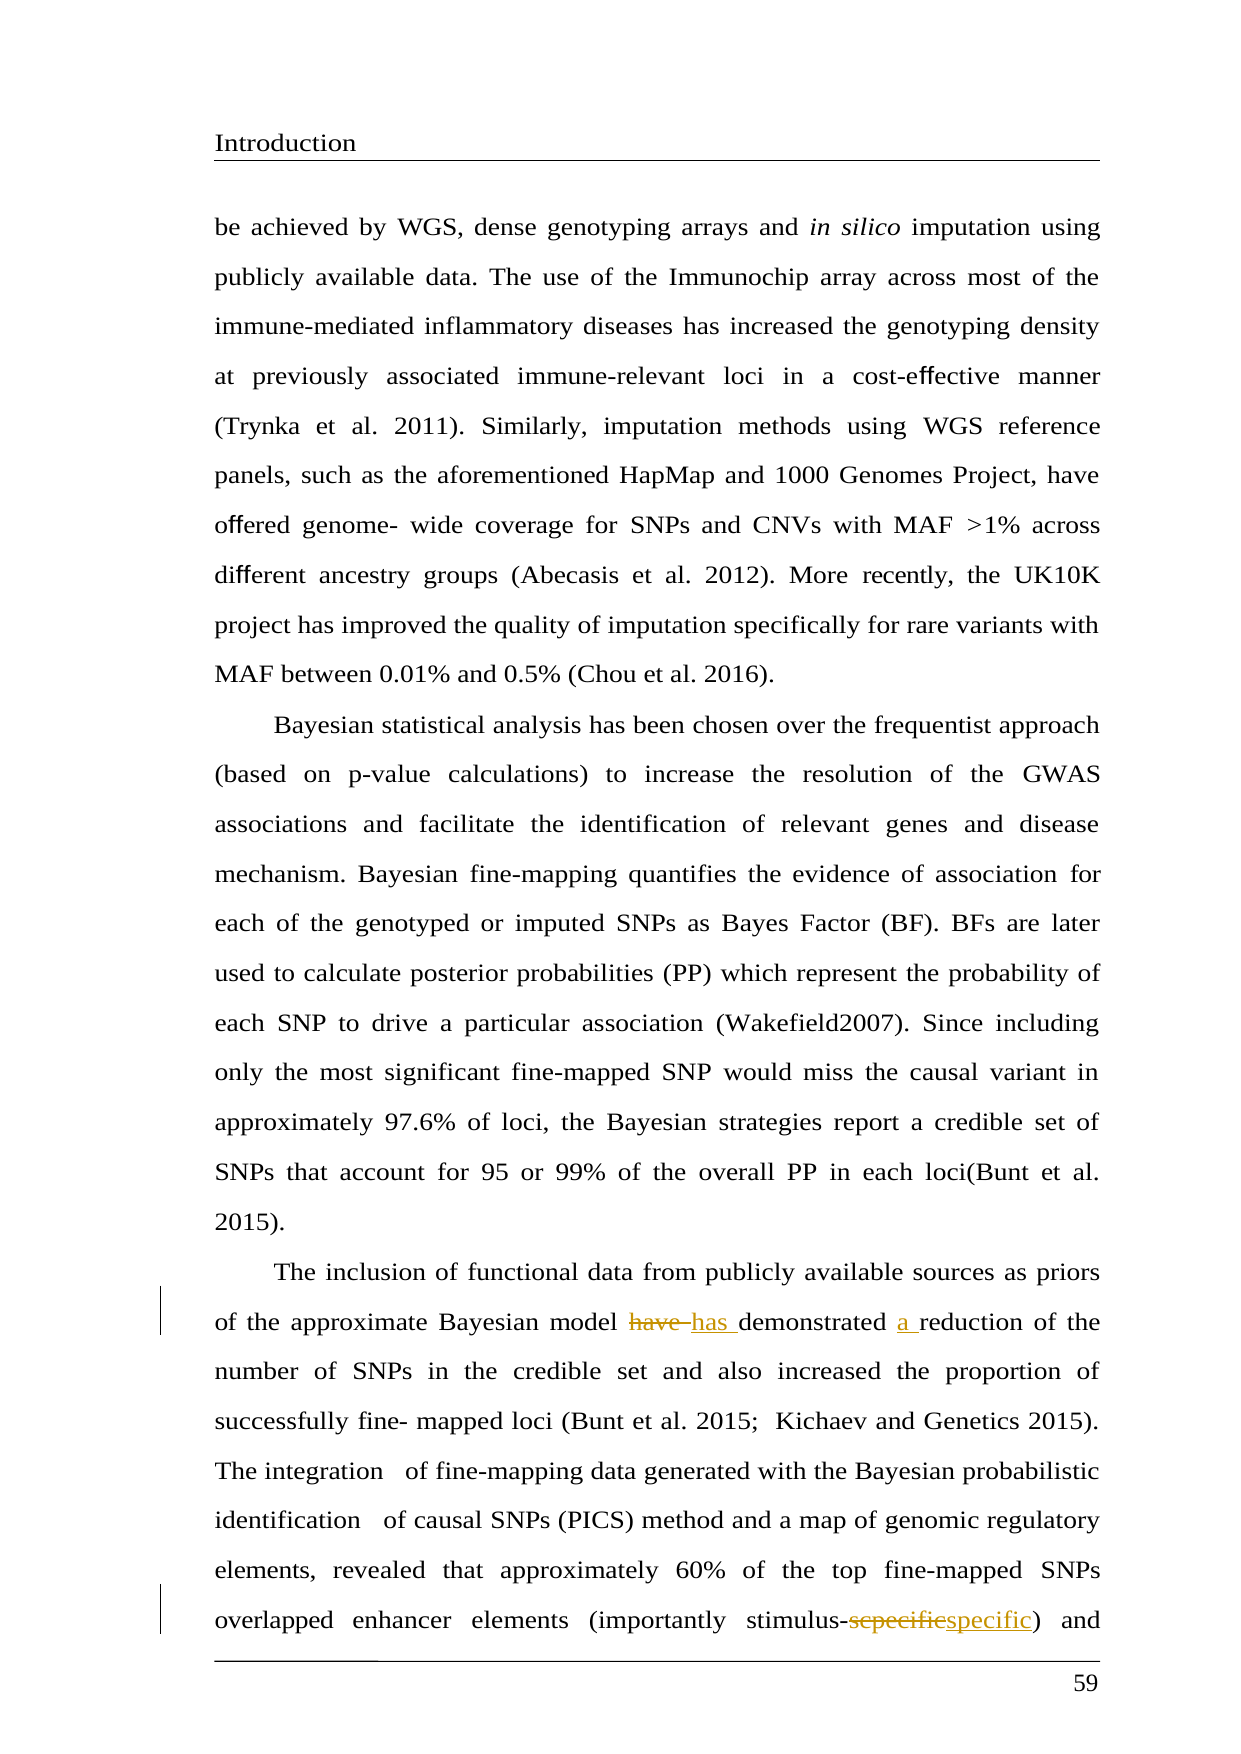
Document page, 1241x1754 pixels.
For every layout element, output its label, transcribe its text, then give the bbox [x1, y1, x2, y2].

text be achieved by WGS, dense genotyping arrays and in silico imputation using publicly available data. The use of the Immunochip array across most of the immune-mediated inflammatory diseases has increased the genotyping density at previously associated immune-relevant loci in a cost-effective manner (Trynka et al. 2011). Similarly, imputation methods using WGS reference panels, such as the aforementioned HapMap and 1000 Genomes Project, have offered genome- wide coverage for SNPs and CNVs with MAF >1% across different ancestry groups (Abecasis et al. 2012). More recently, the UK10K project has improved the quality of imputation specifically for rare variants with MAF between 0.01% and 0.5% (Chou et al. 2016). [214, 212, 1101, 688]
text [214, 1257, 1101, 1633]
text Bayesian statistical analysis has been chosen over the frequentist approach (based on p-value calculations) to increase the resolution of the GWAS associations and facilitate the identification of relevant genes and disease mechanism. Bayesian fine-mapping quantifies the evidence of association for each of the genotyped or imputed SNPs as Bayes Factor (BF). BFs are later used to calculate posterior probabilities (PP) which represent the probability of each SNP to drive a particular association (Wakefield2007). Since including only the most significant fine-mapped SNP would miss the causal variant in approximately 97.6% of loci, the Bayesian strategies report a credible set of SNPs that account for 95 or 99% of the overall PP in each loci(Bunt et al. 2015). [214, 710, 1101, 1235]
